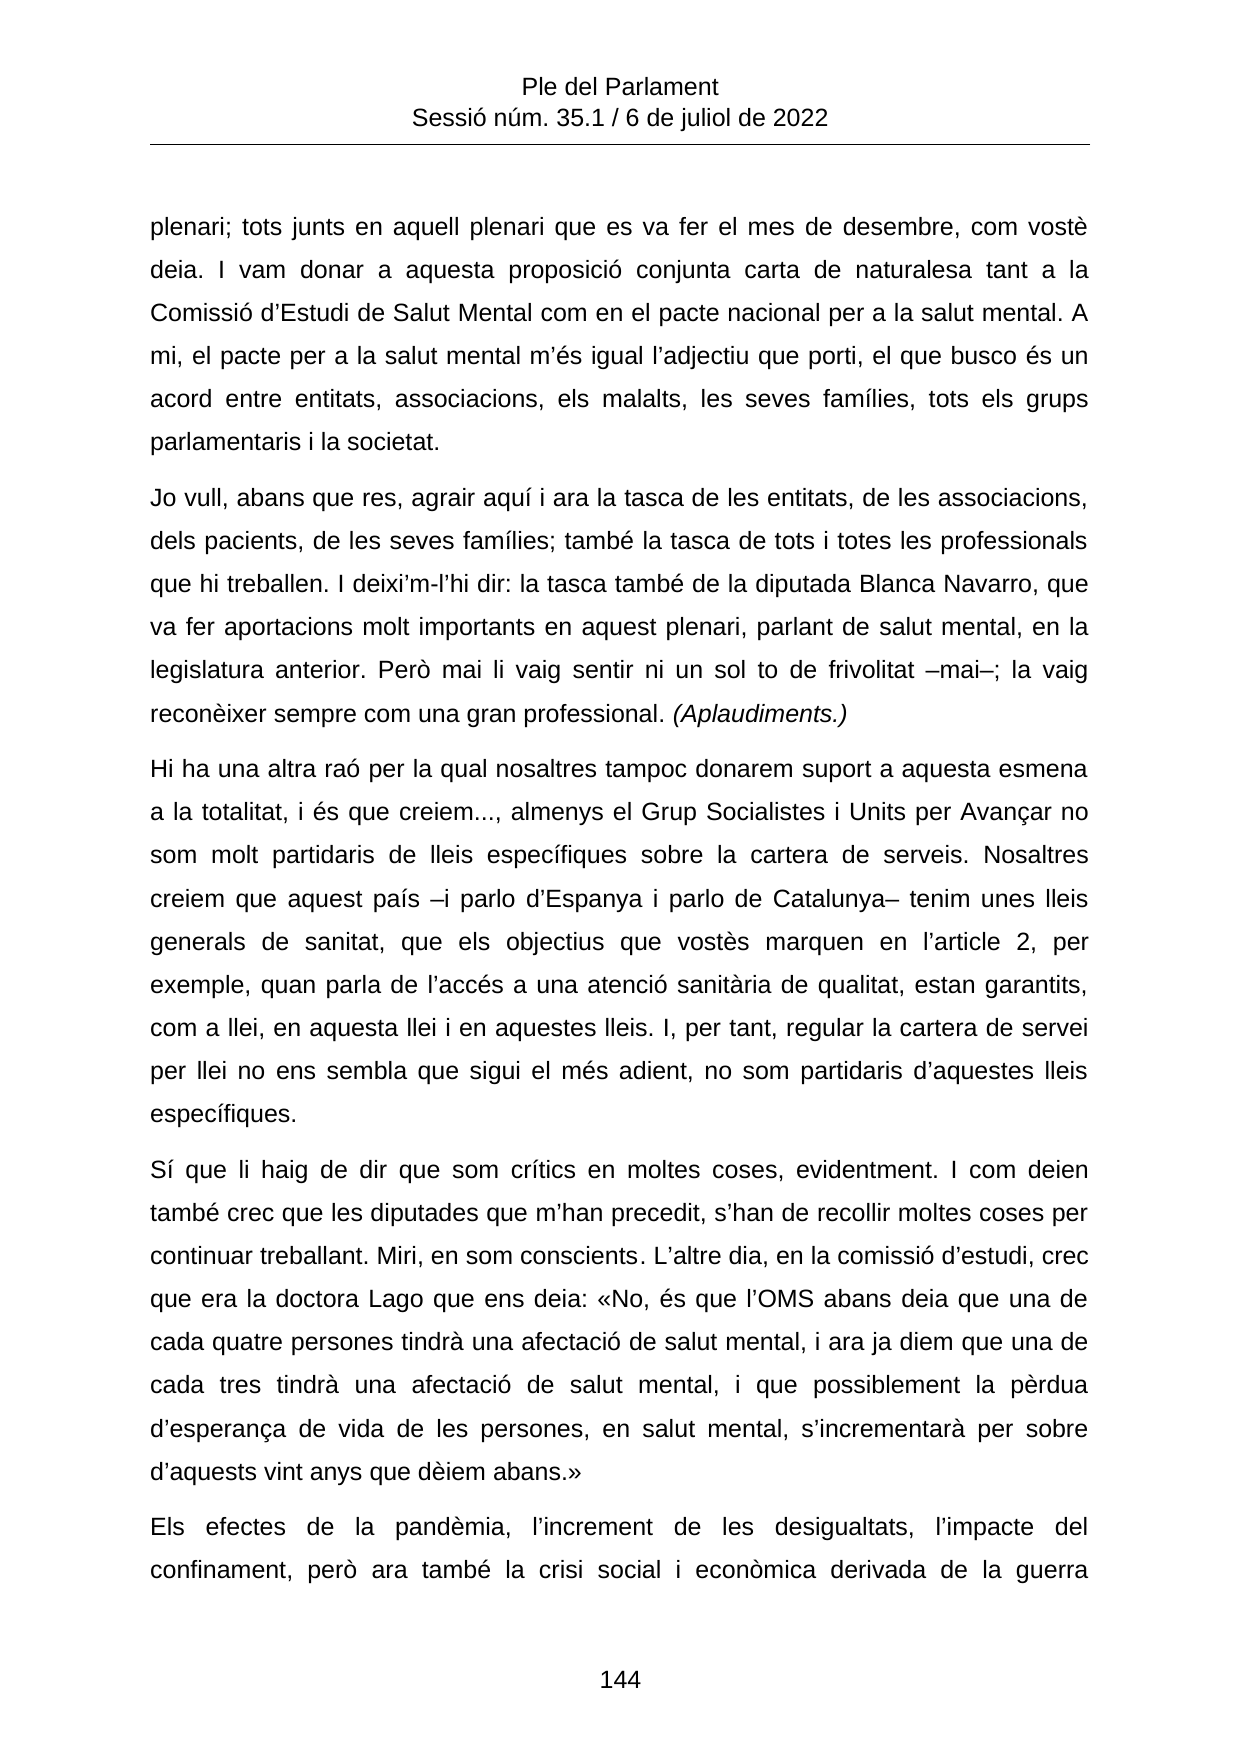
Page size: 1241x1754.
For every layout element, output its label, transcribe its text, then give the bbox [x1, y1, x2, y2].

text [150, 1512, 1090, 1584]
text Hi ha una altra raó per la qual nosaltres tampoc donarem suport a aquesta esmena a la totalitat, i és que creiem..., almenys el Grup Socialistes i Units per Avançar no som molt partidaris de lleis específiques sobre la cartera de serveis. Nosaltres creiem que aquest país –i parlo d’Espanya i parlo de Catalunya– tenim unes lleis generals de sanitat, que els objectius que vostès marquen en l’article 2, per exemple, quan parla de l’accés a una atenció sanitària de qualitat, estan garantits, com a llei, en aquesta llei i en aquestes lleis. I, per tant, regular la cartera de servei per llei no ens sembla que sigui el més adient, no som partidaris d’aquestes lleis específiques. [150, 754, 1090, 1128]
text Jo vull, abans que res, agrair aquí i ara la tasca de les entitats, de les associacions, dels pacients, de les seves famílies; també la tasca de tots i totes les professionals que hi treballen. I deixi’m-l’hi dir: la tasca també de la diputada Blanca Navarro, que va fer aportacions molt importants en aquest plenari, parlant de salut mental, en la legislatura anterior. Però mai li vaig sentir ni un sol to de frivolitat –mai–; la vaig reconèixer sempre com una gran professional. (Aplaudiments.) [150, 483, 1090, 727]
text Sí que li haig de dir que som crítics en moltes coses, evidentment. I com deien també crec que les diputades que m’han precedit, s’han de recollir moltes coses per continuar treballant. Miri, en som conscients. L’altre dia, en la comissió d’estudi, crec que era la doctora Lago que ens deia: «No, és que l’OMS abans deia que una de cada quatre persones tindrà una afectació de salut mental, i ara ja diem que una de cada tres tindrà una afectació de salut mental, i que possiblement la pèrdua d’esperança de vida de les persones, en salut mental, s’incrementarà per sobre d’aquests vint anys que dèiem abans.» [150, 1155, 1090, 1486]
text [150, 212, 1090, 456]
